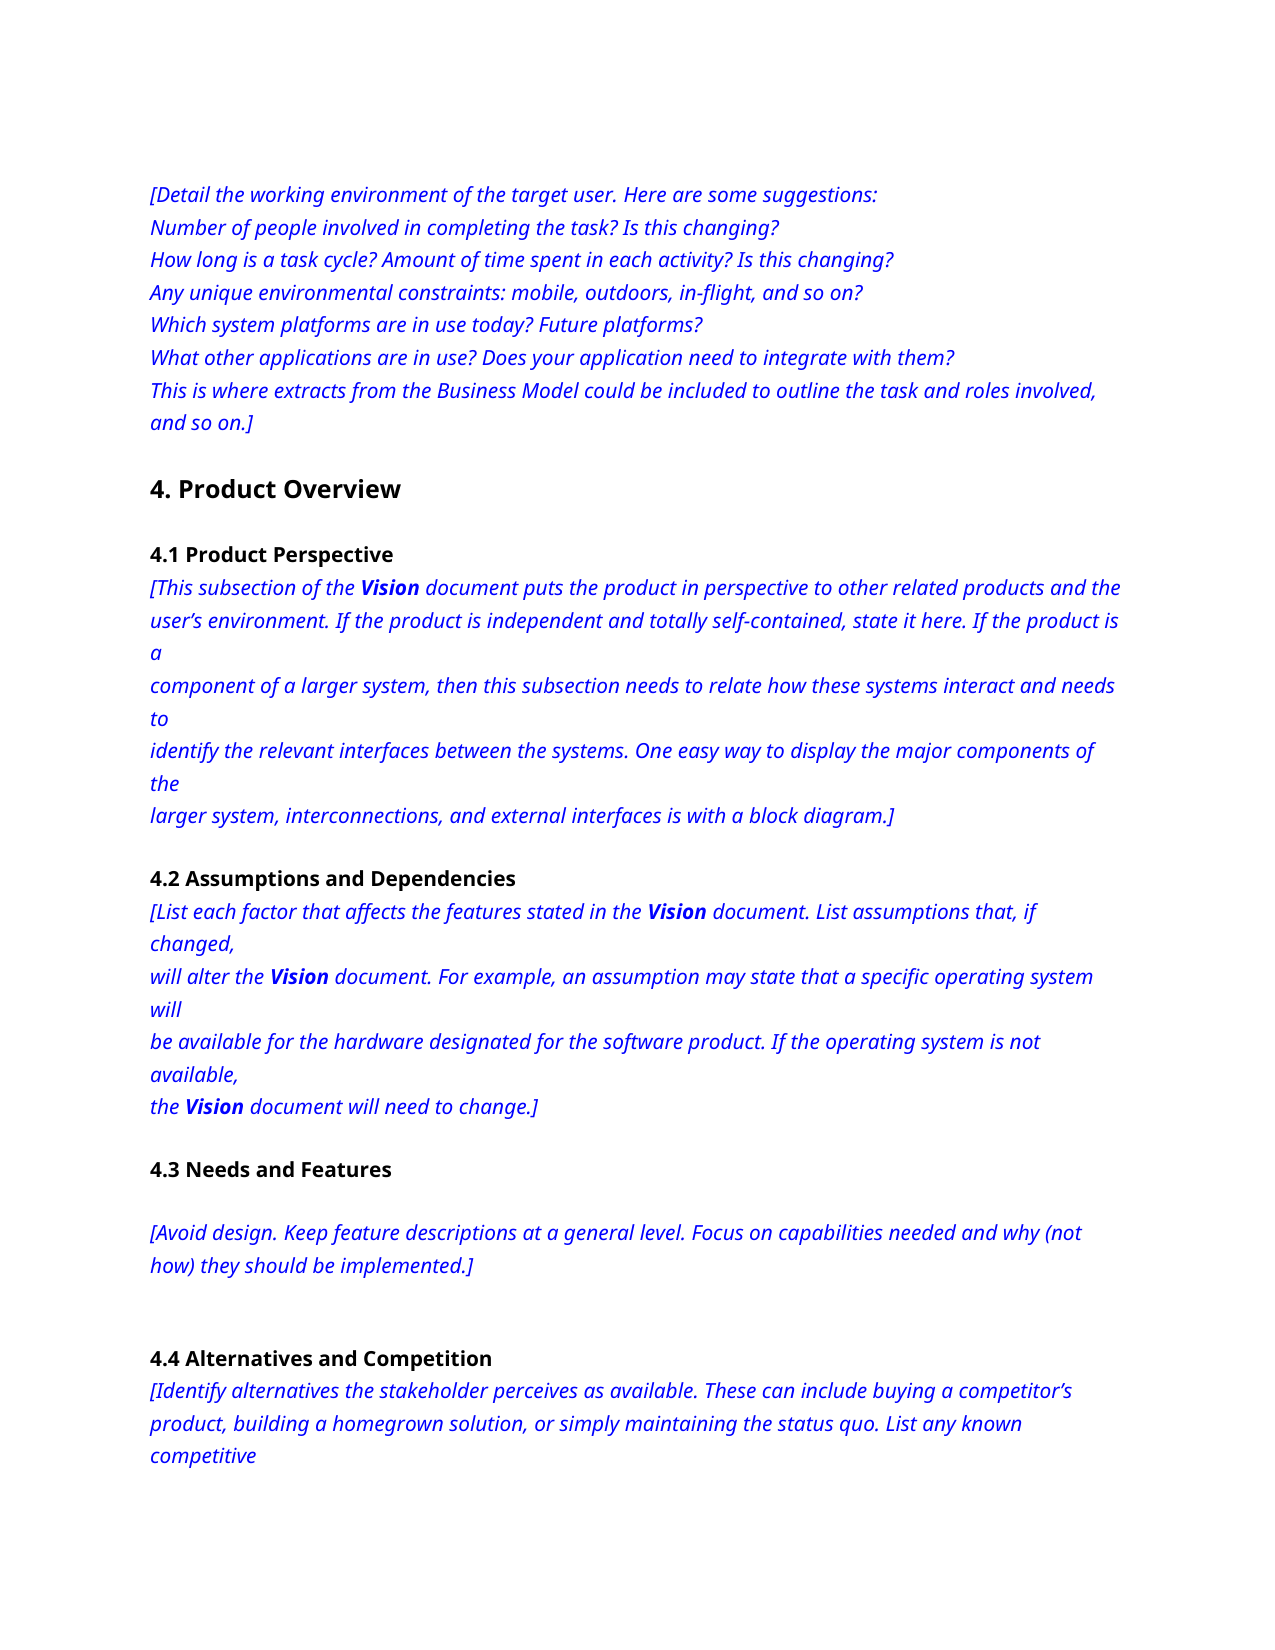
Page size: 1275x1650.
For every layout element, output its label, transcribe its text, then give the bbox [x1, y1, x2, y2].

text 4.4 Alternatives and Competition [150, 1344, 1125, 1372]
text This is where extracts from the Business Model could be included to outline the task and roles involved, [150, 376, 1125, 404]
text 4.3 Needs and Features [150, 1155, 1125, 1184]
text product, building a homegrown solution, or simply maintaining the status quo. List any known competitive [150, 1409, 1125, 1470]
text user’s environment. If the product is independent and totally self-contained, state it here. If the product is a [150, 606, 1125, 667]
text What other applications are in use? Does your application need to integrate with them? [150, 343, 1125, 372]
text 4.2 Assumptions and Dependencies [150, 864, 1125, 893]
text 4.1 Product Perspective [150, 541, 1125, 569]
text will alter the Vision document. For example, an assumption may state that a specific operating system will [150, 962, 1125, 1023]
text larger system, interconnections, and external interfaces is with a block diagram.] [150, 801, 1125, 830]
text identify the relevant interfaces between the systems. One easy way to display the major components of the [150, 736, 1125, 797]
text Any unique environmental constraints: mobile, outdoors, in-flight, and so on? [150, 278, 1125, 306]
text [This subsection of the Vision document puts the product in perspective to other related products and the [150, 573, 1125, 602]
text [Detail the working environment of the target user. Here are some suggestions: [150, 180, 1125, 209]
text be available for the hardware designated for the software product. If the operating system is not available, [150, 1027, 1125, 1088]
text component of a larger system, then this subsection needs to relate how these systems interact and needs to [150, 671, 1125, 732]
text 4. Product Overview [150, 471, 1125, 505]
text Number of people involved in completing the task? Is this changing? [150, 213, 1125, 241]
text how) they should be implemented.] [150, 1251, 1125, 1279]
text [List each factor that affects the features stated in the Vision document. List assumptions that, if changed, [150, 897, 1125, 958]
text How long is a task cycle? Amount of time spent in each activity? Is this changing? [150, 245, 1125, 274]
text and so on.] [150, 408, 1125, 437]
text [Identify alternatives the stakeholder perceives as available. These can include buying a competitor’s [150, 1376, 1125, 1405]
text the Vision document will need to change.] [150, 1092, 1125, 1121]
text [Avoid design. Keep feature descriptions at a general level. Focus on capabilities needed and why (not [150, 1218, 1125, 1247]
text Which system platforms are in use today? Future platforms? [150, 311, 1125, 339]
